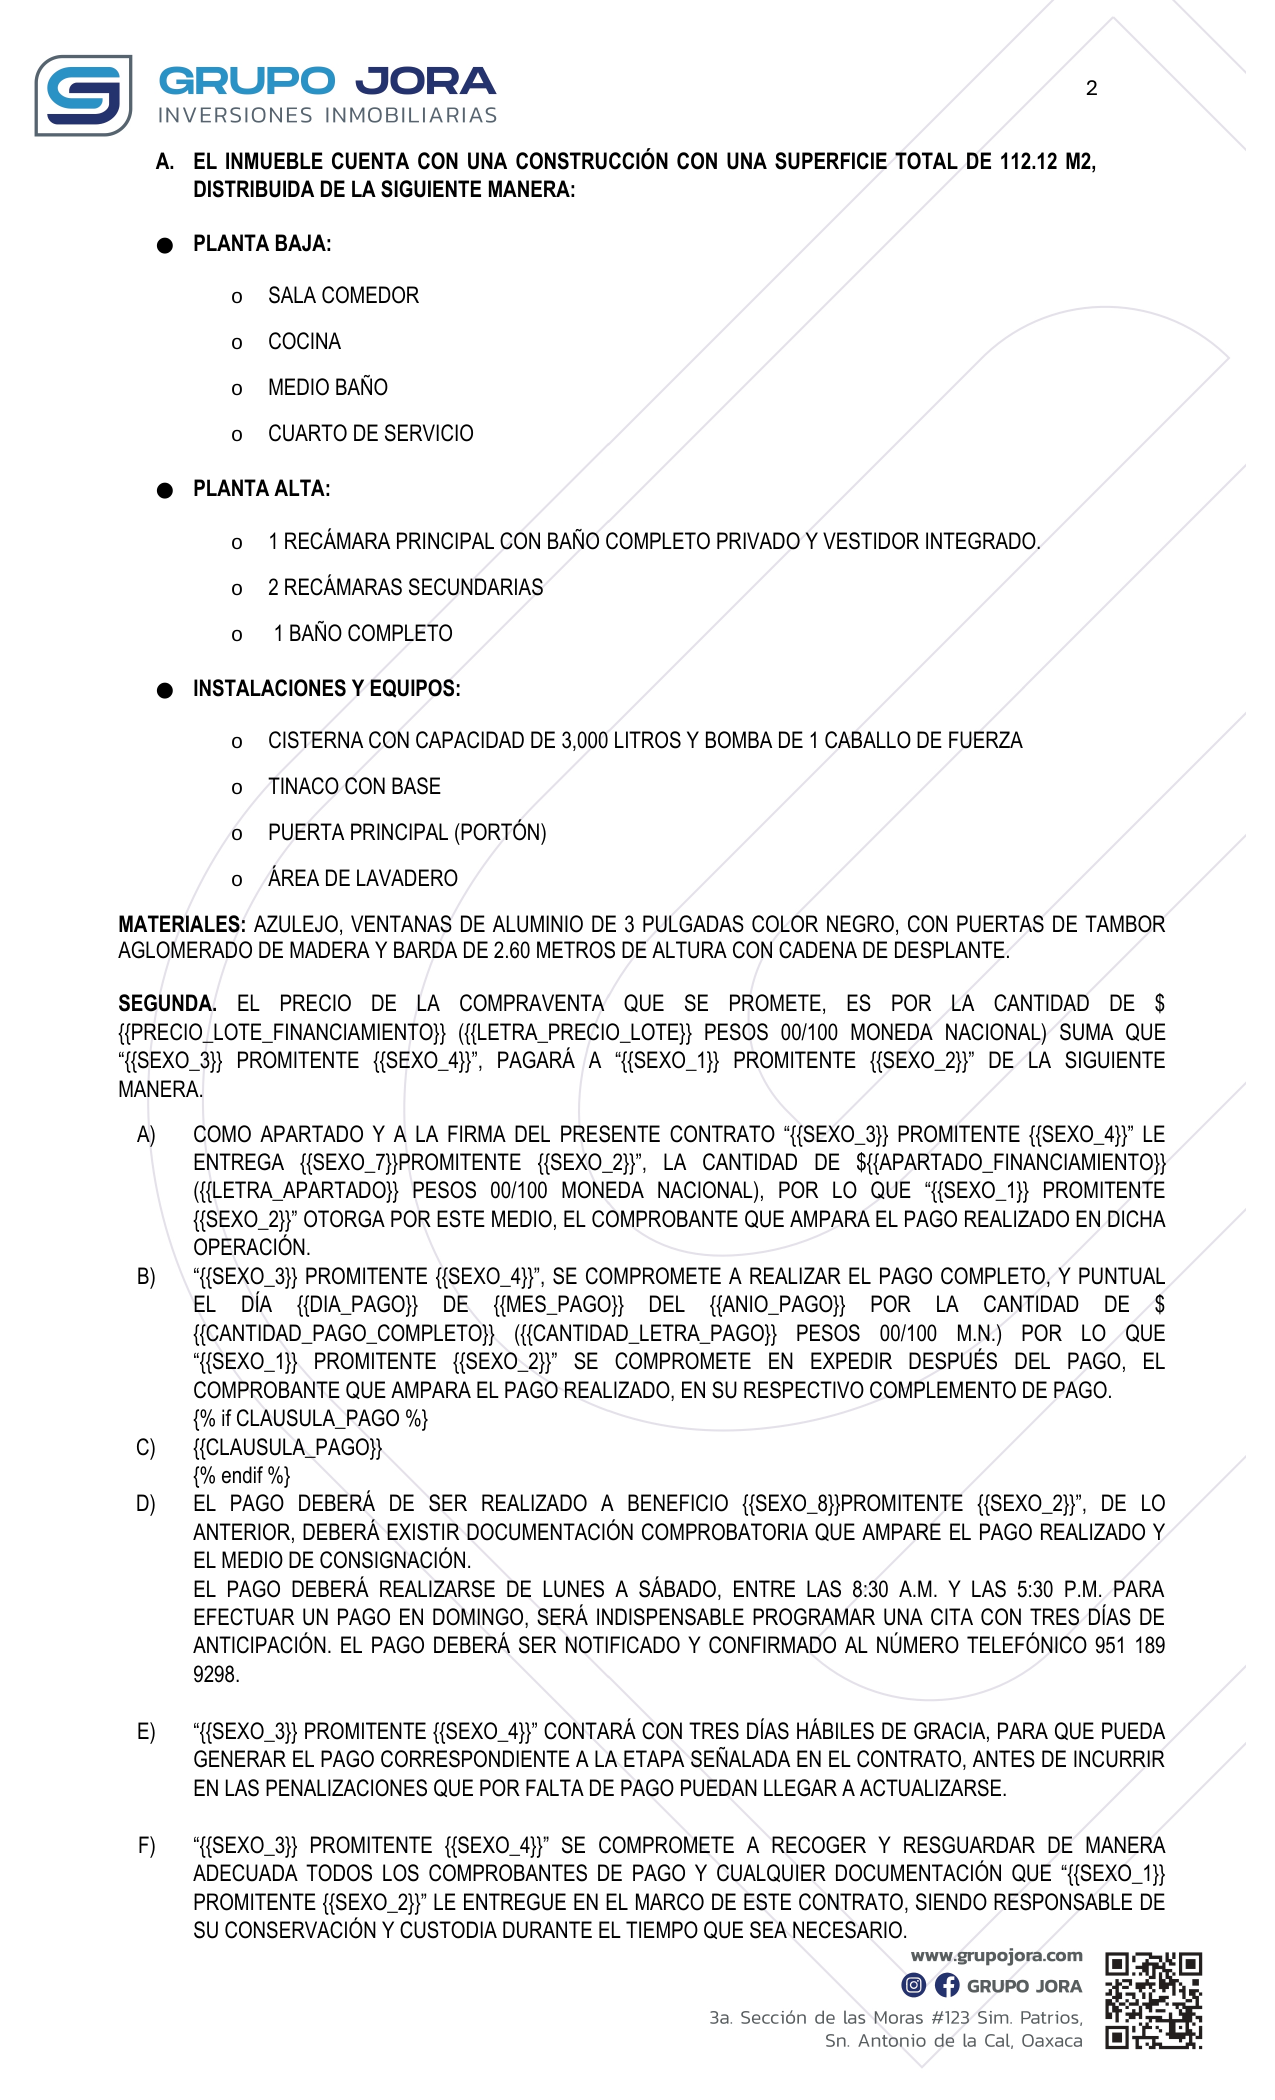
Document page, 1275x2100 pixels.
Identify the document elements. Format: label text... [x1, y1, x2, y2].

list PLANTA BAJA: [156, 220, 1098, 263]
list ÁREA DE LAVADERO [231, 865, 1098, 893]
list CISTERNA CON CAPACIDAD DE 3,000 LITROS Y BOMBA DE 1 CABALLO DE FUERZA [231, 727, 1098, 755]
list COCINA [231, 328, 1098, 356]
list EL PAGO DEBERÁ REALIZARSE DE LUNES A SÁBADO, ENTRE LAS 8:30 A.M. Y LAS 5:30 P.M. PARA EFECTUAR UN PAGO EN DOMINGO, SERÁ INDISPENSABLE PROGRAMAR UNA CITA CON TRES DÍAS DE ANTICIPACIÓN. EL PAGO DEBERÁ SER NOTIFICADO Y CONFIRMADO AL NÚMERO TELEFÓNICO 951 189 9298. [193, 1576, 1167, 1687]
list COMO APARTADO Y A LA FIRMA DEL PRESENTE CONTRATO “{{SEXO_3}} PROMITENTE {{SEXO_4}}” LE ENTREGA {{SEXO_7}}PROMITENTE {{SEXO_2}}”, LA CANTIDAD DE ${{APARTADO_FINANCIAMIENTO}} ({{LETRA_APARTADO}} PESOS 00/100 MONEDA NACIONAL), POR LO QUE “{{SEXO_1}} PROMITENTE {{SEXO_2}}” OTORGA POR ESTE MEDIO, EL COMPROBANTE QUE AMPARA EL PAGO REALIZADO EN DICHA OPERACIÓN. [156, 1121, 1167, 1261]
list MEDIO BAÑO [231, 374, 1098, 402]
list TINACO CON BASE [231, 773, 1098, 801]
list “{{SEXO_3}} PROMITENTE {{SEXO_4}}” CONTARÁ CON TRES DÍAS HÁBILES DE GRACIA, PARA QUE PUEDA GENERAR EL PAGO CORRESPONDIENTE A LA ETAPA SEÑALADA EN EL CONTRATO, ANTES DE INCURRIR EN LAS PENALIZACIONES QUE POR FALTA DE PAGO PUEDAN LLEGAR A ACTUALIZARSE. [156, 1718, 1167, 1801]
list {% if CLAUSULA_PAGO %} [193, 1405, 1167, 1431]
list EL PAGO DEBERÁ DE SER REALIZADO A BENEFICIO {{SEXO_8}}PROMITENTE {{SEXO_2}}”, DE LO ANTERIOR, DEBERÁ EXISTIR DOCUMENTACIÓN COMPROBATORIA QUE AMPARE EL PAGO REALIZADO Y EL MEDIO DE CONSIGNACIÓN. [156, 1490, 1167, 1573]
list PUERTA PRINCIPAL (PORTÓN) [231, 819, 1098, 847]
picture [0, 0, 1246, 2100]
list {{CLAUSULA_PAGO}} [156, 1433, 1167, 1460]
list {% endif %} [193, 1462, 1098, 1488]
list CUARTO DE SERVICIO [231, 420, 1098, 448]
text MATERIALES: AZULEJO, VENTANAS DE ALUMINIO DE 3 PULGADAS COLOR NEGRO, CON PUERTAS DE TAMBOR AGLOMERADO DE MADERA Y BARDA DE 2.60 METROS DE ALTURA CON CADENA DE DESPLANTE. [118, 911, 1167, 964]
list INSTALACIONES Y EQUIPOS: [156, 666, 1098, 708]
list SALA COMEDOR [231, 282, 1098, 310]
list 1 RECÁMARA PRINCIPAL CON BAÑO COMPLETO PRIVADO Y VESTIDOR INTEGRADO. [231, 528, 1098, 555]
list “{{SEXO_3}} PROMITENTE {{SEXO_4}}”, SE COMPROMETE A REALIZAR EL PAGO COMPLETO, Y PUNTUAL EL DÍA {{DIA_PAGO}} DE {{MES_PAGO}} DEL {{ANIO_PAGO}} POR LA CANTIDAD DE ${{CANTIDAD_PAGO_COMPLETO}} ({{CANTIDAD_LETRA_PAGO}} PESOS 00/100 M.N.) POR LO QUE “{{SEXO_1}} PROMITENTE {{SEXO_2}}” SE COMPROMETE EN EXPEDIR DESPUÉS DEL PAGO, EL COMPROBANTE QUE AMPARA EL PAGO REALIZADO, EN SU RESPECTIVO COMPLEMENTO DE PAGO. [156, 1263, 1167, 1403]
list 1 BAÑO COMPLETO [231, 619, 1098, 647]
list 2 RECÁMARAS SECUNDARIAS [231, 574, 1098, 601]
text SEGUNDA. EL PRECIO DE LA COMPRAVENTA QUE SE PROMETE, ES POR LA CANTIDAD DE ${{PRECIO_LOTE_FINANCIAMIENTO}} ({{LETRA_PRECIO_LOTE}} PESOS 00/100 MONEDA NACIONAL) SUMA QUE “{{SEXO_3}} PROMITENTE {{SEXO_4}}”, PAGARÁ A “{{SEXO_1}} PROMITENTE {{SEXO_2}}” DE LA SIGUIENTE MANERA. [118, 990, 1167, 1102]
list EL INMUEBLE CUENTA CON UNA CONSTRUCCIÓN CON UNA SUPERFICIE TOTAL DE 112.12 M2, DISTRIBUIDA DE LA SIGUIENTE MANERA: [156, 148, 1098, 202]
list PLANTA ALTA: [156, 466, 1098, 508]
